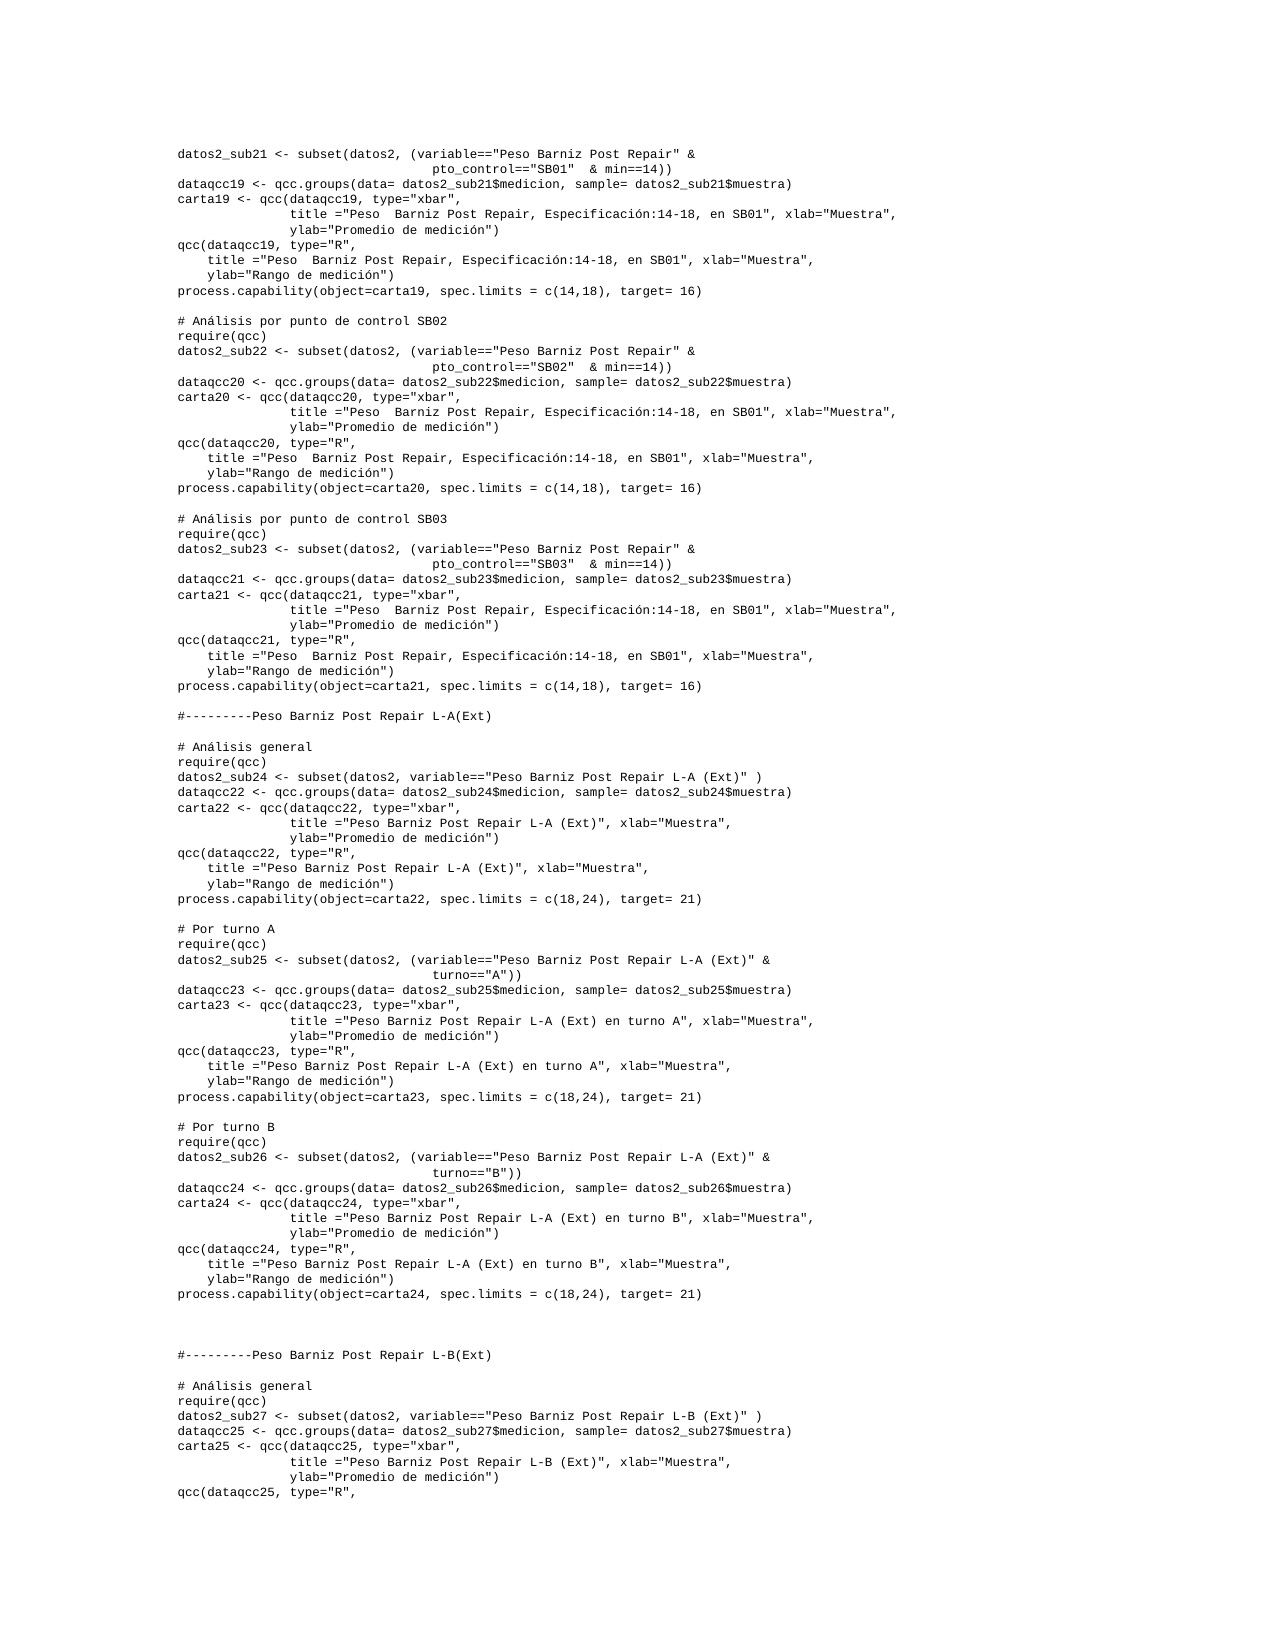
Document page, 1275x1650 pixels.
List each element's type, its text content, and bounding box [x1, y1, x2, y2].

list qcc(dataqcc25, type="R", [177, 1486, 1098, 1500]
list title ="Peso Barniz Post Repair, Especificación:14-18, en SB01", xlab="Muestra", [177, 604, 1098, 618]
list process.capability(object=carta19, spec.limits = c(14,18), target= 16) [177, 284, 1098, 299]
list carta20 <- qcc(dataqcc20, type="xbar", [177, 391, 1098, 405]
list ylab="Promedio de medición") [177, 1030, 1098, 1044]
list qcc(dataqcc24, type="R", [177, 1243, 1098, 1257]
list carta24 <- qcc(dataqcc24, type="xbar", [177, 1197, 1098, 1211]
list datos2_sub23 <- subset(datos2, (variable=="Peso Barniz Post Repair" & [177, 543, 1098, 557]
list # Análisis por punto de control SB03 [177, 513, 1098, 527]
list qcc(dataqcc20, type="R", [177, 437, 1098, 451]
list #---------Peso Barniz Post Repair L-A(Ext) [177, 710, 1098, 724]
list carta19 <- qcc(dataqcc19, type="xbar", [177, 193, 1098, 207]
list ylab="Rango de medición") [177, 1273, 1098, 1287]
list require(qcc) [177, 528, 1098, 542]
list ylab="Rango de medición") [177, 1075, 1098, 1089]
list carta25 <- qcc(dataqcc25, type="xbar", [177, 1440, 1098, 1454]
list qcc(dataqcc21, type="R", [177, 634, 1098, 648]
list ylab="Promedio de medición") [177, 1227, 1098, 1242]
list datos2_sub22 <- subset(datos2, (variable=="Peso Barniz Post Repair" & [177, 345, 1098, 359]
list title ="Peso Barniz Post Repair L-A (Ext) en turno A", xlab="Muestra", [177, 1060, 1098, 1074]
list process.capability(object=carta21, spec.limits = c(14,18), target= 16) [177, 680, 1098, 694]
list ylab="Rango de medición") [177, 467, 1098, 481]
list datos2_sub24 <- subset(datos2, variable=="Peso Barniz Post Repair L-A (Ext)" ) [177, 771, 1098, 785]
list datos2_sub26 <- subset(datos2, (variable=="Peso Barniz Post Repair L-A (Ext)" & [177, 1151, 1098, 1166]
list dataqcc22 <- qcc.groups(data= datos2_sub24$medicion, sample= datos2_sub24$muestra) [177, 786, 1098, 801]
list pto_control=="SB03" & min==14)) [177, 558, 1098, 572]
list datos2_sub27 <- subset(datos2, variable=="Peso Barniz Post Repair L-B (Ext)" ) [177, 1410, 1098, 1424]
list dataqcc24 <- qcc.groups(data= datos2_sub26$medicion, sample= datos2_sub26$muestra) [177, 1182, 1098, 1196]
list title ="Peso Barniz Post Repair L-A (Ext) en turno B", xlab="Muestra", [177, 1258, 1098, 1272]
list dataqcc21 <- qcc.groups(data= datos2_sub23$medicion, sample= datos2_sub23$muestra) [177, 573, 1098, 588]
list require(qcc) [177, 330, 1098, 344]
list carta23 <- qcc(dataqcc23, type="xbar", [177, 999, 1098, 1013]
list # Por turno A [177, 923, 1098, 937]
list require(qcc) [177, 1395, 1098, 1409]
list ylab="Promedio de medición") [177, 619, 1098, 633]
list # Análisis general [177, 1379, 1098, 1394]
list title ="Peso Barniz Post Repair L-A (Ext)", xlab="Muestra", [177, 862, 1098, 877]
list turno=="B")) [177, 1167, 1098, 1181]
list dataqcc23 <- qcc.groups(data= datos2_sub25$medicion, sample= datos2_sub25$muestra) [177, 984, 1098, 998]
list process.capability(object=carta24, spec.limits = c(18,24), target= 21) [177, 1288, 1098, 1302]
list qcc(dataqcc19, type="R", [177, 239, 1098, 253]
list turno=="A")) [177, 969, 1098, 983]
list ylab="Rango de medición") [177, 665, 1098, 679]
list dataqcc20 <- qcc.groups(data= datos2_sub22$medicion, sample= datos2_sub22$muestra) [177, 376, 1098, 390]
list ylab="Promedio de medición") [177, 224, 1098, 238]
list ylab="Promedio de medición") [177, 832, 1098, 846]
list process.capability(object=carta20, spec.limits = c(14,18), target= 16) [177, 482, 1098, 496]
list # Análisis general [177, 741, 1098, 755]
list carta21 <- qcc(dataqcc21, type="xbar", [177, 589, 1098, 603]
list title ="Peso Barniz Post Repair, Especificación:14-18, en SB01", xlab="Muestra", [177, 254, 1098, 268]
list require(qcc) [177, 938, 1098, 953]
list title ="Peso Barniz Post Repair L-A (Ext) en turno B", xlab="Muestra", [177, 1212, 1098, 1226]
list qcc(dataqcc22, type="R", [177, 847, 1098, 861]
list require(qcc) [177, 1136, 1098, 1150]
list qcc(dataqcc23, type="R", [177, 1045, 1098, 1059]
list title ="Peso Barniz Post Repair, Especificación:14-18, en SB01", xlab="Muestra", [177, 208, 1098, 223]
list process.capability(object=carta23, spec.limits = c(18,24), target= 21) [177, 1091, 1098, 1105]
list # Por turno B [177, 1121, 1098, 1135]
list require(qcc) [177, 756, 1098, 770]
list carta22 <- qcc(dataqcc22, type="xbar", [177, 802, 1098, 816]
list title ="Peso Barniz Post Repair, Especificación:14-18, en SB01", xlab="Muestra", [177, 406, 1098, 420]
list title ="Peso Barniz Post Repair L-A (Ext) en turno A", xlab="Muestra", [177, 1014, 1098, 1029]
list ylab="Promedio de medición") [177, 421, 1098, 436]
list ylab="Rango de medición") [177, 269, 1098, 283]
list datos2_sub25 <- subset(datos2, (variable=="Peso Barniz Post Repair L-A (Ext)" & [177, 954, 1098, 968]
list title ="Peso Barniz Post Repair, Especificación:14-18, en SB01", xlab="Muestra", [177, 452, 1098, 466]
list ylab="Promedio de medición") [177, 1471, 1098, 1485]
list process.capability(object=carta22, spec.limits = c(18,24), target= 21) [177, 893, 1098, 907]
list dataqcc19 <- qcc.groups(data= datos2_sub21$medicion, sample= datos2_sub21$muestra) [177, 178, 1098, 192]
list dataqcc25 <- qcc.groups(data= datos2_sub27$medicion, sample= datos2_sub27$muestra) [177, 1425, 1098, 1439]
list #---------Peso Barniz Post Repair L-B(Ext) [177, 1349, 1098, 1363]
list datos2_sub21 <- subset(datos2, (variable=="Peso Barniz Post Repair" & [177, 148, 1098, 162]
list ylab="Rango de medición") [177, 878, 1098, 892]
list pto_control=="SB01" & min==14)) [177, 163, 1098, 177]
list # Análisis por punto de control SB02 [177, 315, 1098, 329]
list pto_control=="SB02" & min==14)) [177, 361, 1098, 375]
list title ="Peso Barniz Post Repair, Especificación:14-18, en SB01", xlab="Muestra", [177, 649, 1098, 664]
list title ="Peso Barniz Post Repair L-A (Ext)", xlab="Muestra", [177, 817, 1098, 831]
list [177, 1456, 1098, 1470]
